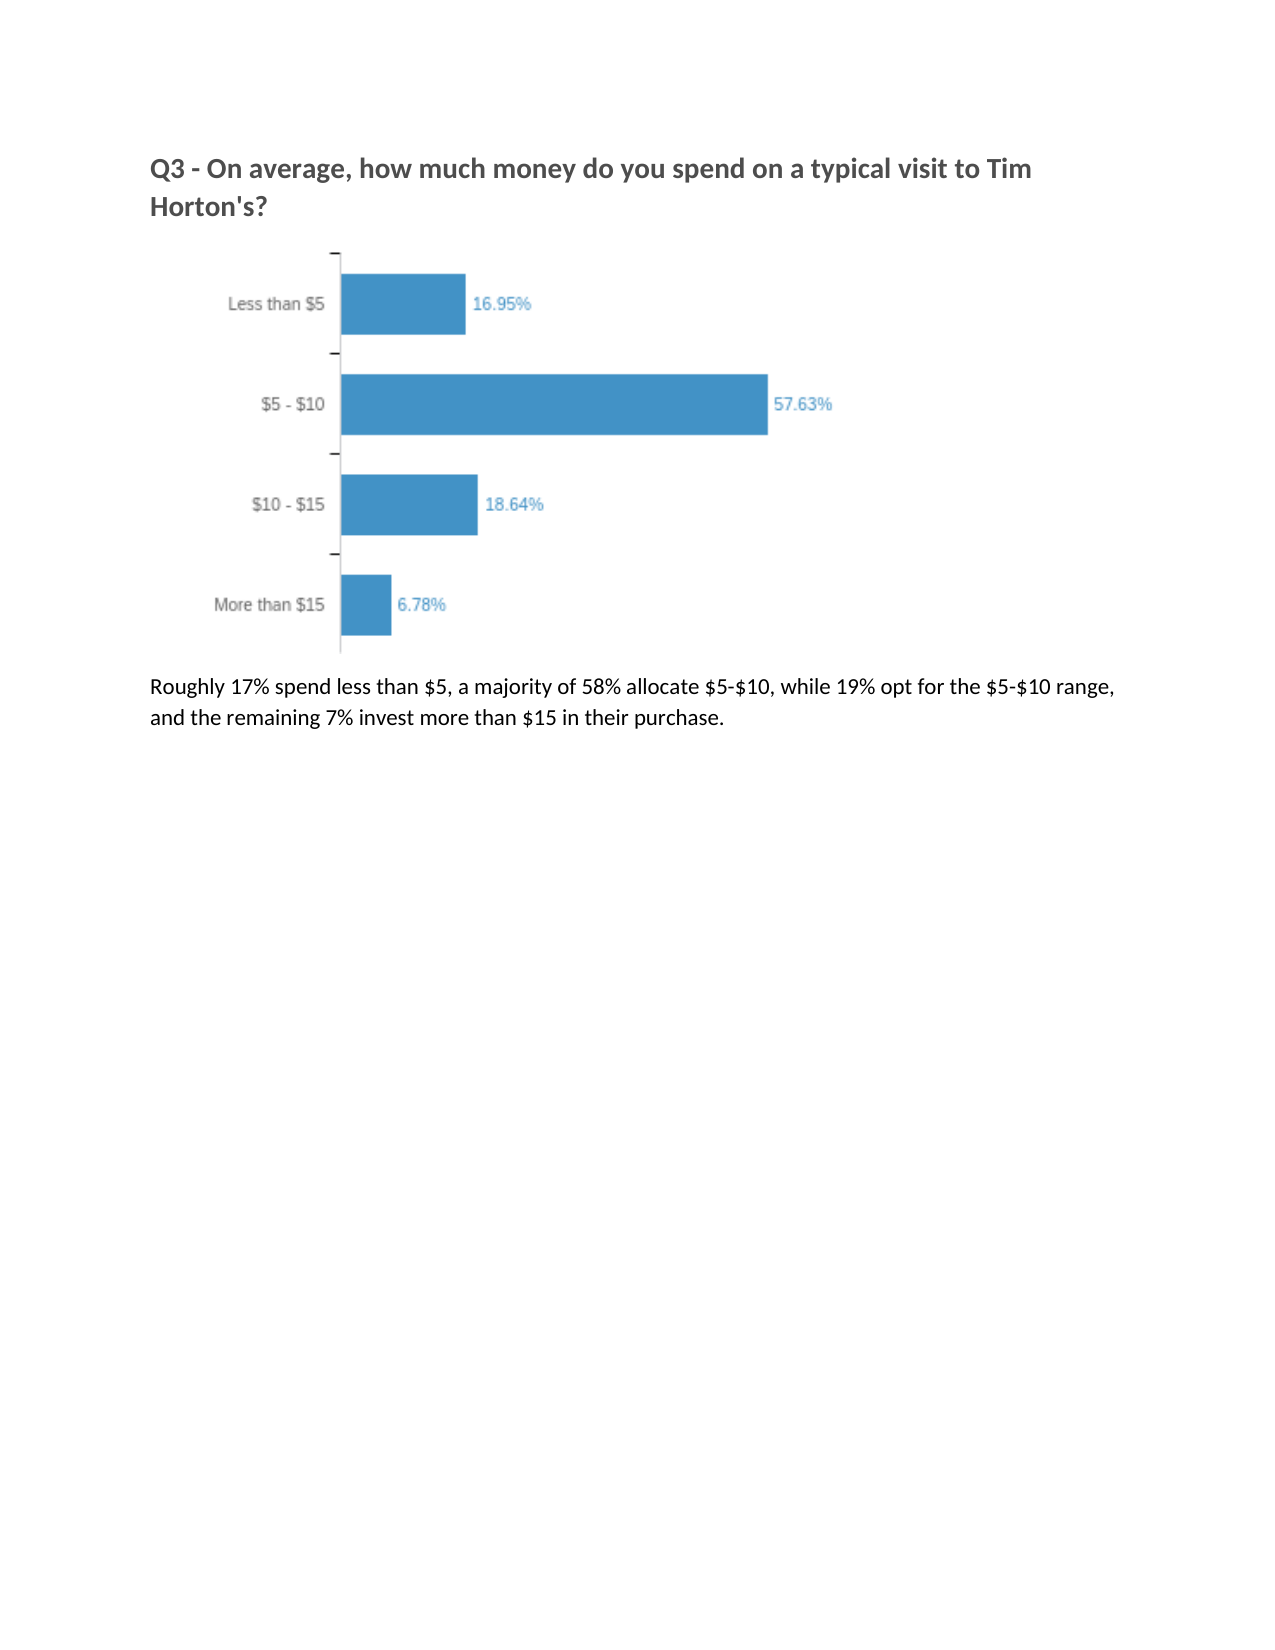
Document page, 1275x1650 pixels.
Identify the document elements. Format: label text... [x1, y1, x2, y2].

picture [150, 243, 1238, 654]
text Roughly 17% spend less than $5, a majority of 58% allocate $5-$10, while 19% opt for the $5-$10 range, and the remaining 7% invest more than $15 in their purchase. [150, 672, 1125, 731]
text Q3 - On average, how much money do you spend on a typical visit to Tim Horton's? [150, 150, 1125, 224]
